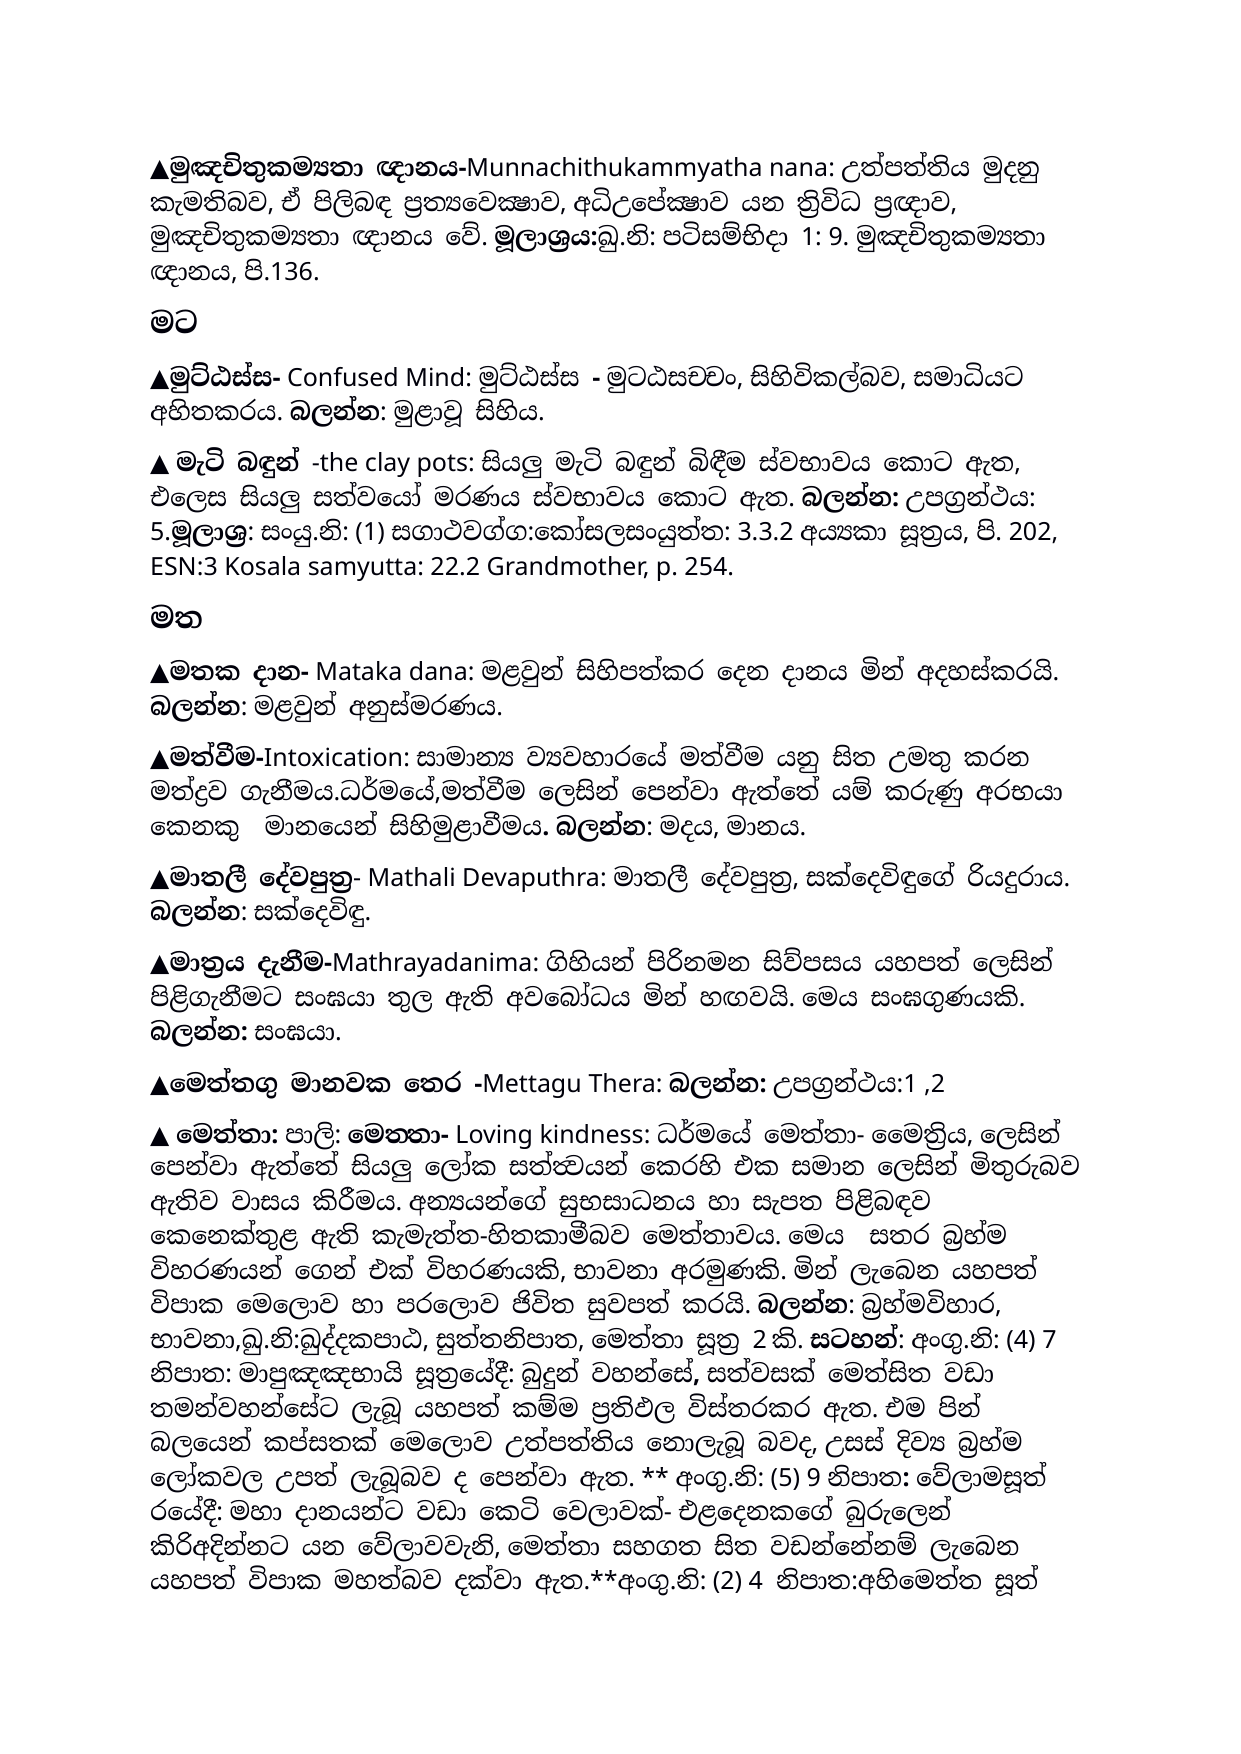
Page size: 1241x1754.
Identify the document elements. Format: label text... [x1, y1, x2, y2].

text ▲මාත්‍රය දැනීම-Mathrayadanima: ගිහියන් පිරිනමන සිව්පසය යහපත් ලෙසින් පිළිගැනීමට සංඝයා තුල ඇති අවබෝධය මින් හඟවයි. මෙය සංඝගුණයකි. බලන්න: සංඝයා. [150, 945, 1090, 1048]
text ▲මත්වීම-Intoxication: සාමාන්‍ය ව්‍යවහාරයේ මත්වීම යනු සිත උමතු කරන මත්ද්‍රව ගැනීමය.ධර්මයේ,මත්වීම ලෙසින් පෙන්වා ඇත්තේ යම් කරුණු අරභයා කෙනකු මානයෙන් සිහිමුළාවීමය. බලන්න: මදය, මානය. [150, 739, 1090, 843]
text මත [150, 599, 1090, 637]
text මට [150, 304, 1090, 343]
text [150, 1116, 1090, 1597]
text ▲ මැටි බඳුන් -the clay pots: සියලු මැටි බඳුන් බිඳීම ස්වභාවය කොට ඇත, එලෙස සියලු සත්වයෝ මරණය ස්වභාවය කොට ඇත. බලන්න: උපග්‍රන්ථය: 5.මූලාශ්‍ර: සංයු.නි: (1) සගාථවග්ග:කෝසලසංයුත්ත: 3.3.2 අය්‍යකා සූත්‍රය, පි. 202, ESN:3 Kosala samyutta: 22.2 Grandmother, p. 254. [150, 445, 1090, 582]
text ▲මෙත්තගු මානවක තෙර -Mettagu Thera: බලන්න: උපග්‍රන්ථය:1 ,2 [150, 1065, 1090, 1100]
text ▲මතක දාන- Mataka dana: මළවුන් සිහිපත්කර දෙන දානය මින් අදහස්කරයි. බලන්න: මළවුන් අනුස්මරණය. [150, 654, 1090, 723]
text ▲මුඤචිතුකම්‍යතා ඥානය-Munnachithukammyatha nana: උත්පත්තිය මුදනු කැමතිබව, ඒ පිලිබඳ ප්‍රත්‍යවෙක්‍ෂාව, අධිඋපේක්‍ෂාව යන ත්‍රිවිධ ප්‍රඥාව, මුඤචිතුකම්‍යතා ඥානය වේ. මූලාශ්‍රය:ඛු.නි: පටිසම්භිදා 1: 9. මුඤචිතුකම්‍යතා ඥානය, පි.136. [150, 150, 1090, 288]
text ▲මුට්ඨස්ස- Confused Mind: මුට්ඨස්ස - මුටඨසච‍්චං, සිහිවිකල්බව, සමාධියට අහිතකරය. බලන්න: මුළාවූ සිහිය. [150, 359, 1090, 428]
text ▲මාතලී දේවපුත්‍ර- Mathali Devaputhra: මාතලී දේවපුත්‍ර, සක්දෙවිඳුගේ රියදුරාය. බලන්න: සක්දෙවිඳු. [150, 859, 1090, 928]
